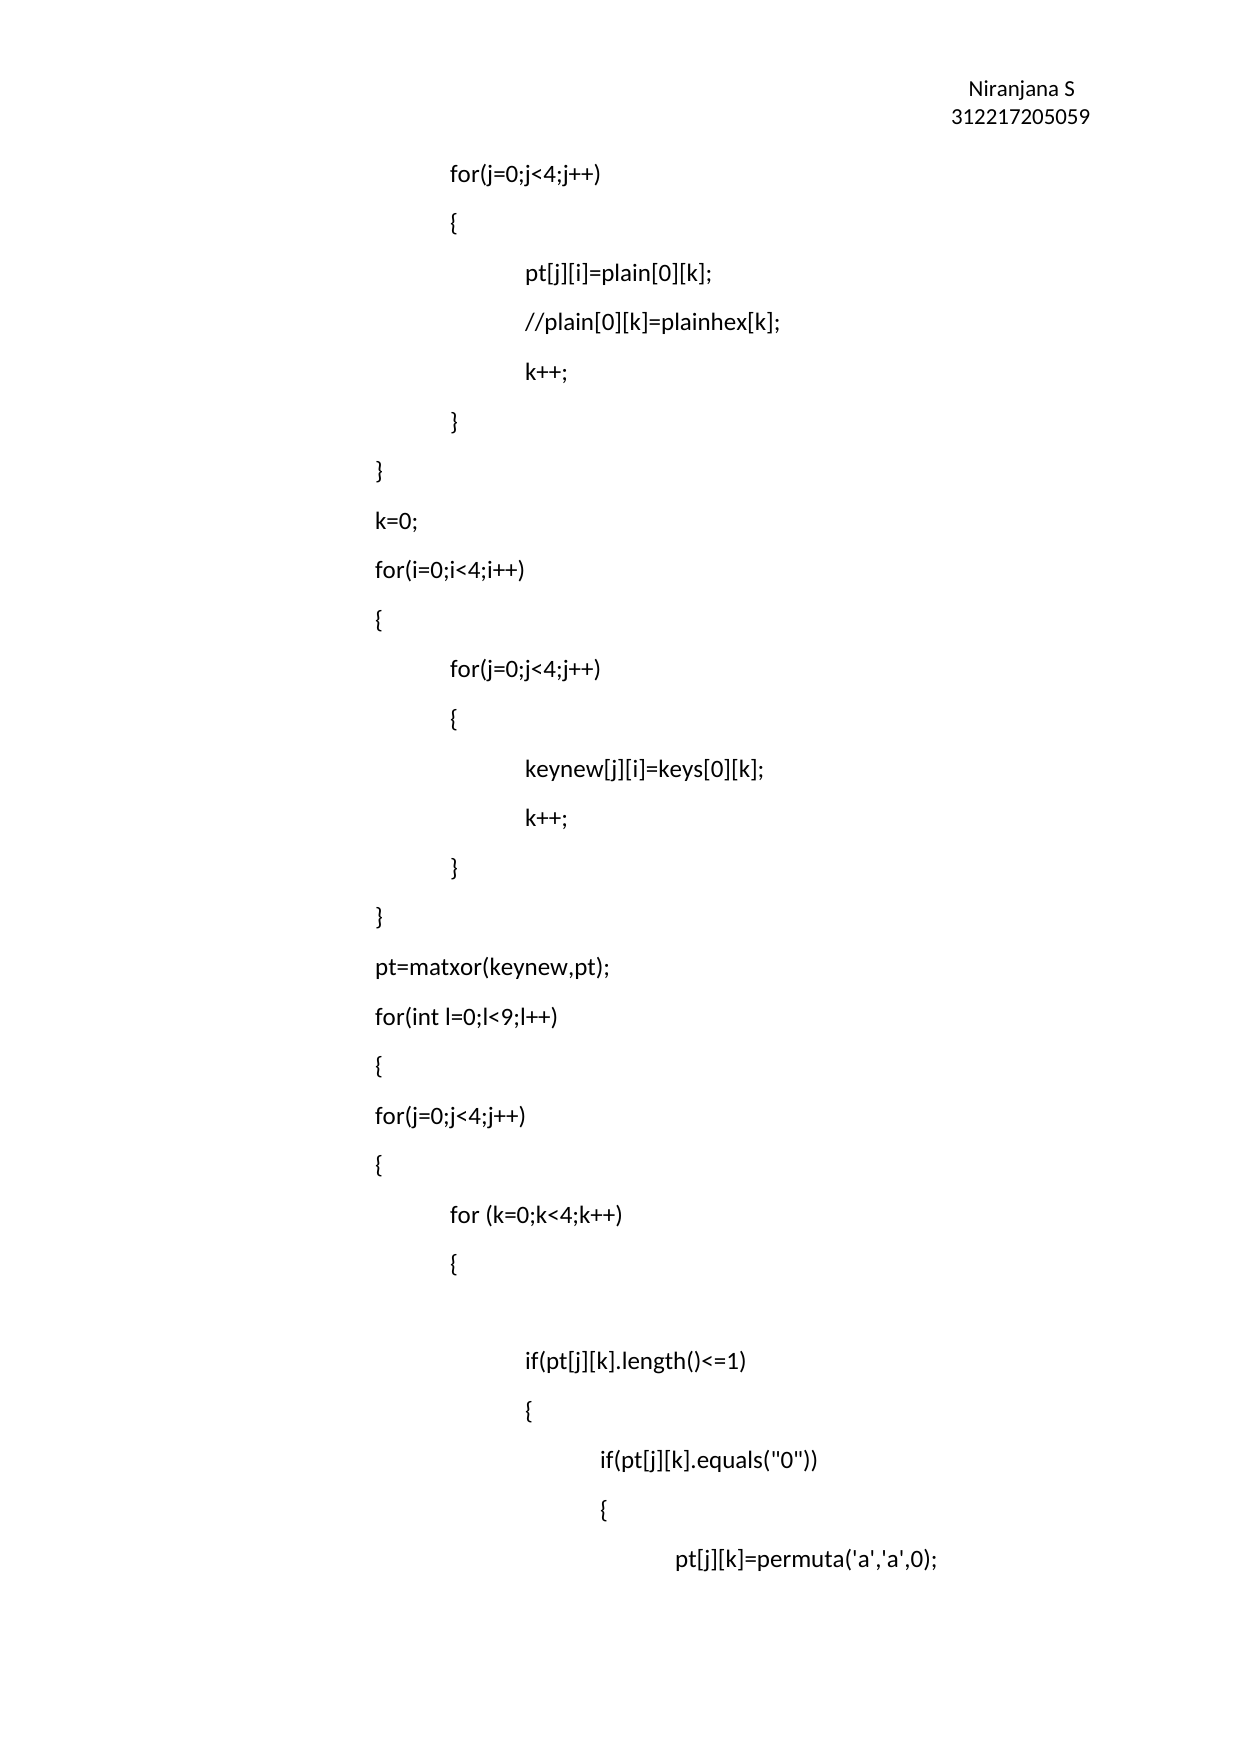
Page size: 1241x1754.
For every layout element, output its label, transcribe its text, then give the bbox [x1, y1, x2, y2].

text { [150, 1149, 1090, 1180]
text if(pt[j][k].length()<=1) [150, 1345, 1090, 1376]
text k++; [150, 356, 1090, 387]
text //plain[0][k]=plainhex[k]; [150, 307, 1090, 337]
text for(j=0;j<4;j++) [150, 158, 1090, 188]
text { [150, 604, 1090, 634]
text for (k=0;k<4;k++) [150, 1199, 1090, 1229]
text for(int l=0;l<9;l++) [150, 1001, 1090, 1031]
text for(j=0;j<4;j++) [150, 654, 1090, 684]
text } [150, 852, 1090, 882]
text { [150, 703, 1090, 734]
text k++; [150, 802, 1090, 833]
text pt[j][k]=permuta('a','a',0); [150, 1544, 1090, 1574]
text { [150, 207, 1090, 238]
text { [150, 1249, 1090, 1279]
text if(pt[j][k].equals("0")) [150, 1444, 1090, 1475]
text { [150, 1050, 1090, 1081]
text pt[j][i]=plain[0][k]; [150, 257, 1090, 287]
text for(i=0;i<4;i++) [150, 554, 1090, 585]
text { [150, 1494, 1090, 1524]
text k=0; [150, 505, 1090, 535]
text } [150, 406, 1090, 436]
text } [150, 902, 1090, 932]
text for(j=0;j<4;j++) [150, 1100, 1090, 1130]
text } [150, 455, 1090, 486]
text { [150, 1395, 1090, 1425]
text keynew[j][i]=keys[0][k]; [150, 753, 1090, 783]
text pt=matxor(keynew,pt); [150, 951, 1090, 982]
